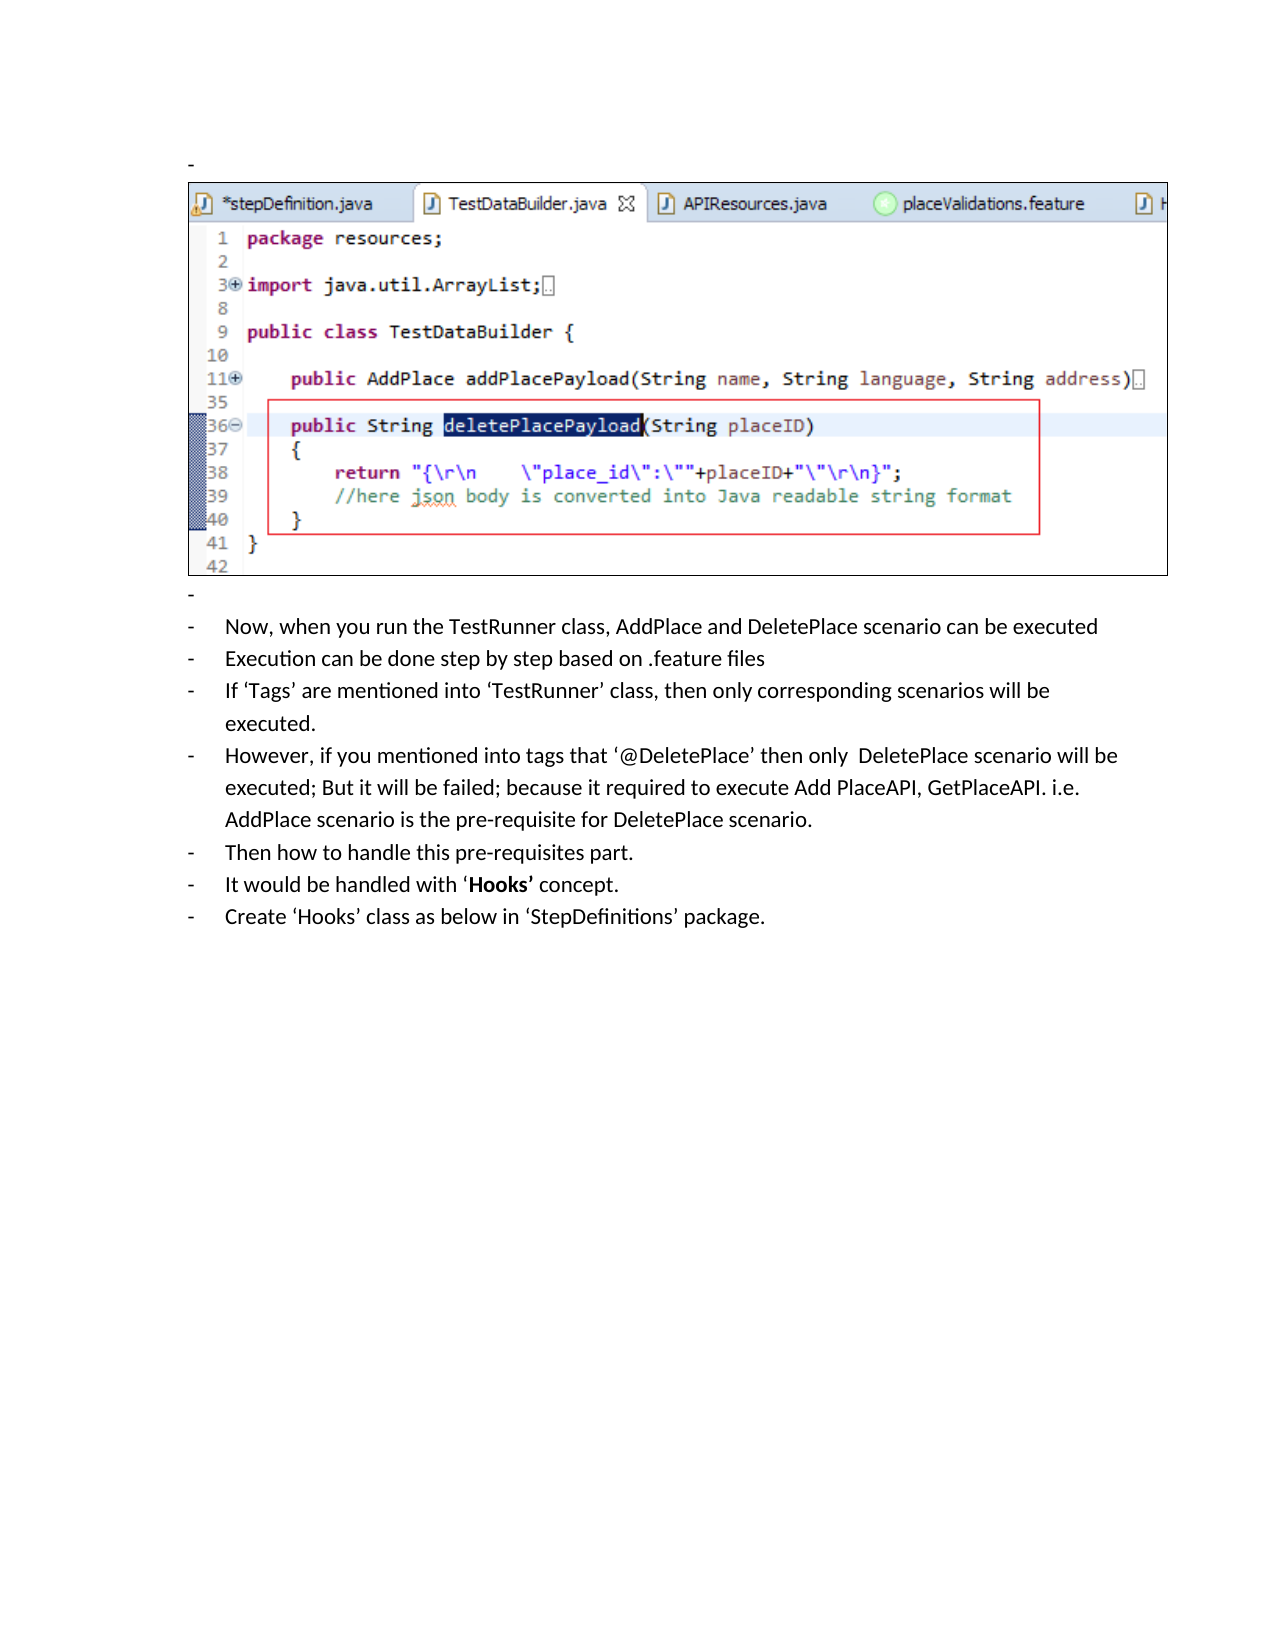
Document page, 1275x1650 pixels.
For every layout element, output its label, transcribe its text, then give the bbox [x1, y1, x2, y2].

list Create ‘Hooks’ class as below in ‘StepDefinitions’ package. [187, 902, 1125, 930]
list Then how to handle this pre-requisites part. [187, 838, 1125, 866]
list Now, when you run the TestRunner class, AddPlace and DeletePlace scenario can be executed [187, 612, 1125, 640]
list Execution can be done step by step based on .feature files [187, 644, 1125, 672]
list If ‘Tags’ are mentioned into ‘TestRunner’ class, then only corresponding scenarios will be executed. [187, 677, 1125, 737]
list However, if you mentioned into tags that ‘@DeletePlace’ then only DeletePlace scenario will be executed; But it will be failed; because it required to execute Add PlaceAPI, GetPlaceAPI. i.e. AddPlace scenario is the pre-requisite for DeletePlace scenario. [187, 741, 1125, 833]
picture [189, 183, 1167, 575]
list It would be handled with ‘Hooks’ concept. [187, 870, 1125, 898]
